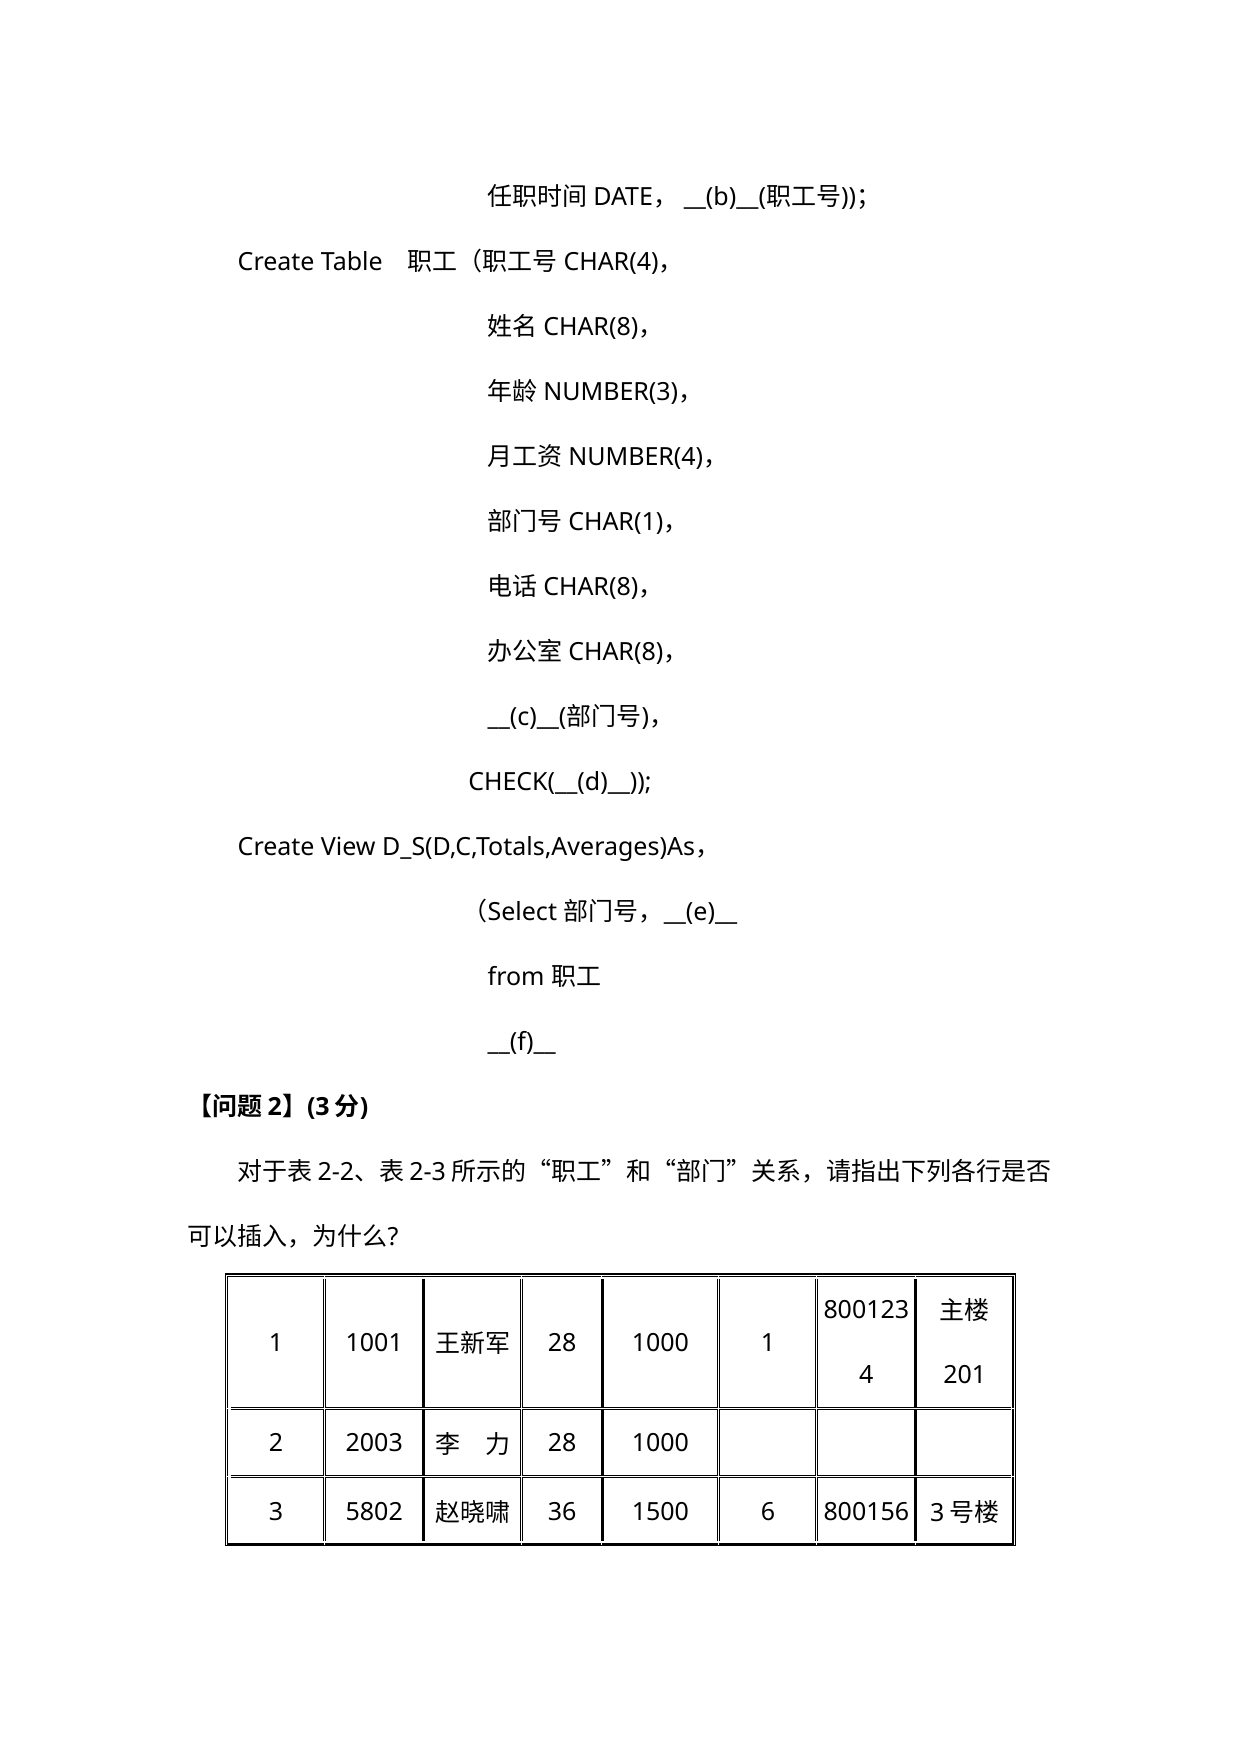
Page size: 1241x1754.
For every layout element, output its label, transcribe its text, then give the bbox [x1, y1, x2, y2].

table_header 1001 [325, 1277, 423, 1406]
table_cell 1500 [602, 1478, 718, 1543]
table_cell [917, 1406, 1013, 1475]
table_cell 3号楼503 [915, 1475, 1014, 1543]
table_cell [818, 1410, 914, 1475]
table_cell [720, 1410, 815, 1475]
table_cell 2 [228, 1406, 323, 1475]
table_header 王新军 [423, 1277, 522, 1406]
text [187, 162, 1053, 1267]
table_cell 1000 [604, 1410, 717, 1475]
table_cell 李 力 [425, 1410, 520, 1475]
table_header 1 [719, 1277, 817, 1406]
table_cell 6 [719, 1478, 817, 1543]
table_cell 28 [523, 1410, 601, 1475]
table_cell 5802 [325, 1478, 423, 1543]
table_cell 3 [226, 1475, 325, 1543]
table_header 8001234 [817, 1277, 915, 1406]
table_cell 8001568 [817, 1478, 915, 1543]
table_header 主楼201 [915, 1277, 1012, 1406]
table_header 28 [522, 1275, 602, 1406]
table_cell 2003 [326, 1410, 422, 1475]
table_header 1 [228, 1277, 325, 1406]
table_cell 36 [522, 1478, 602, 1543]
table_cell 赵晓啸 [423, 1478, 522, 1543]
table_header 1000 [602, 1277, 718, 1406]
